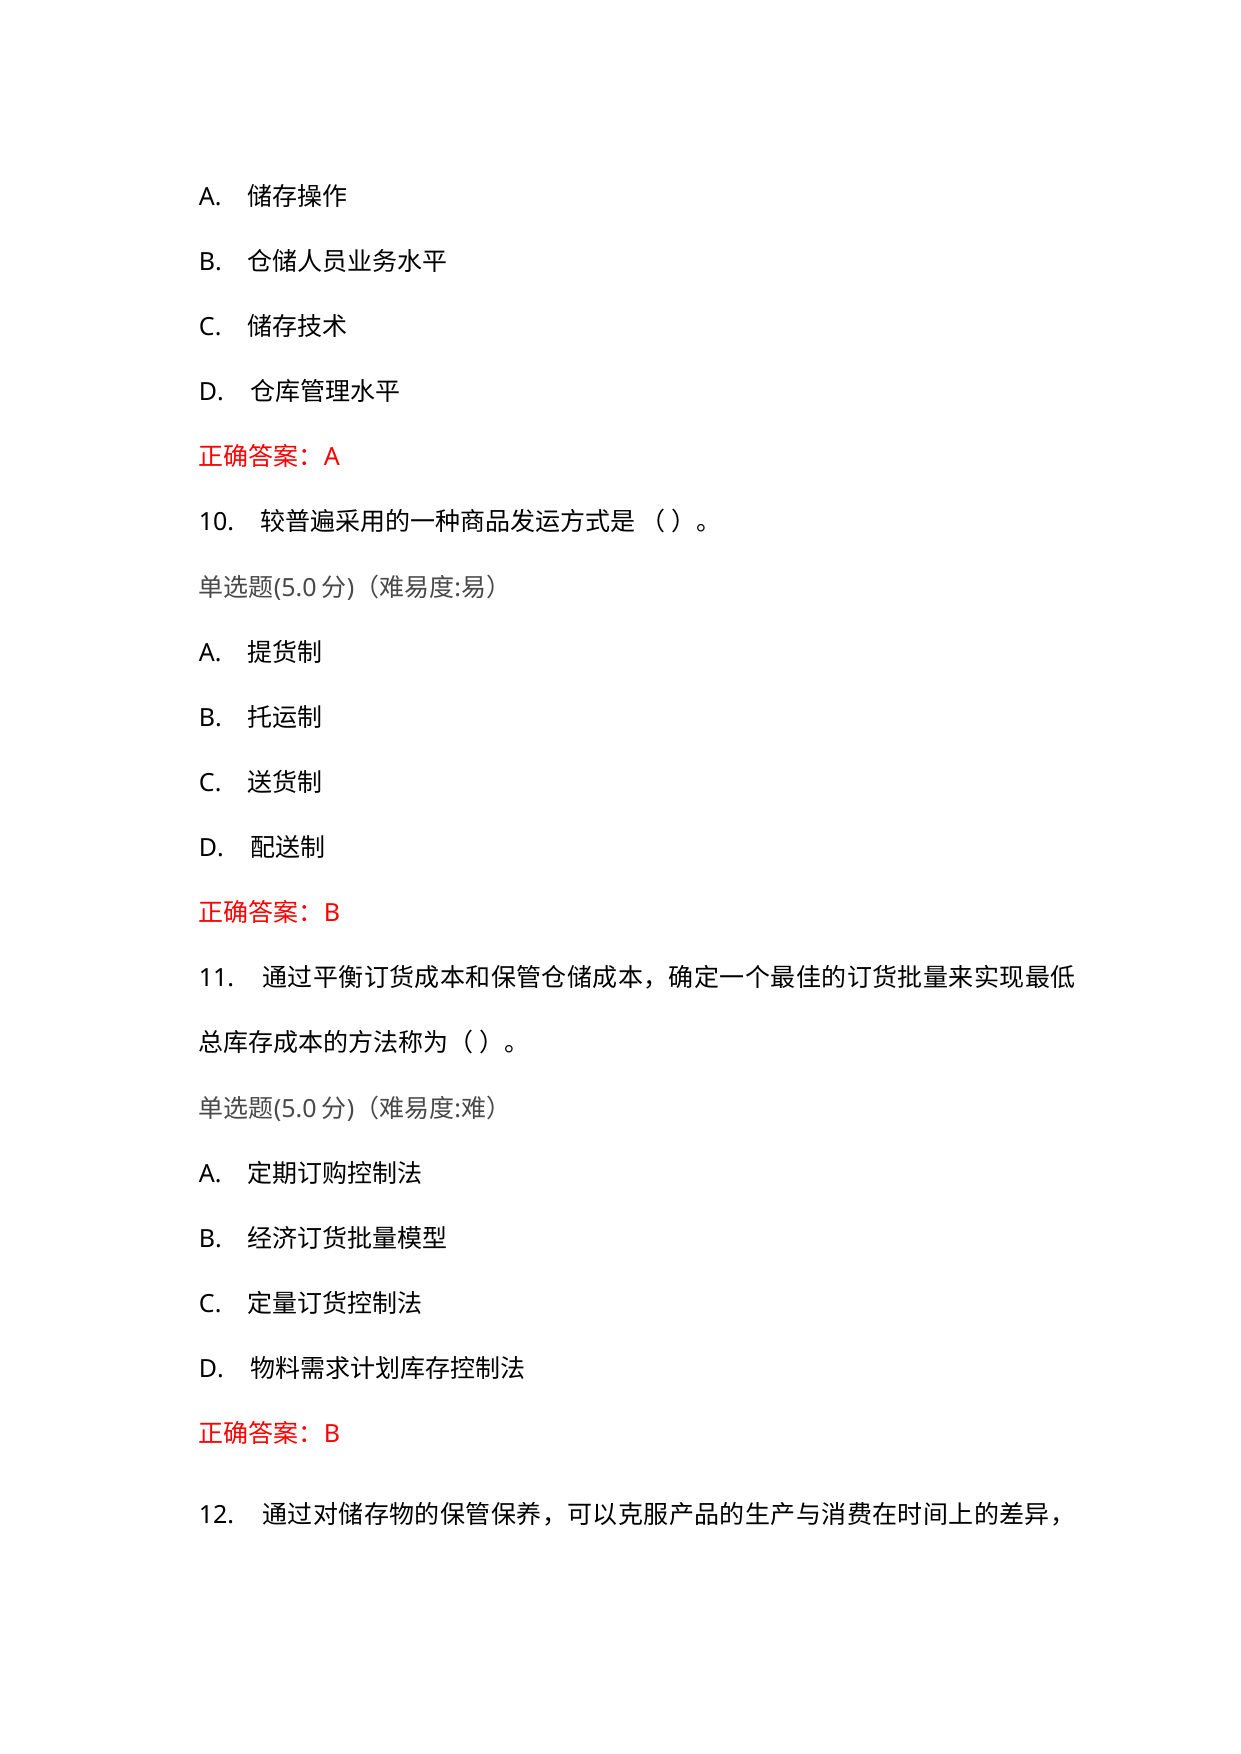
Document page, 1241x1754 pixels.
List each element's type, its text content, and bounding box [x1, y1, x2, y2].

table_cell 正确答案：B [188, 1399, 1087, 1464]
table_cell B. 托运制 [188, 683, 1087, 748]
table_cell 10. 较普遍采用的一种商品发运方式是 （ ）。 [188, 487, 1087, 553]
table_cell D. 配送制 [188, 813, 1087, 878]
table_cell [188, 1464, 1087, 1562]
table_cell B. 经济订货批量模型 [188, 1204, 1087, 1269]
table_cell A. 储存操作 [188, 162, 1087, 227]
table_cell 单选题(5.0分)（难易度:难） [188, 1074, 1087, 1139]
table_cell 正确答案：B [188, 878, 1087, 943]
table_cell C. 定量订货控制法 [188, 1269, 1087, 1334]
table_cell 正确答案：A [188, 422, 1087, 487]
table_cell A. 提货制 [188, 618, 1087, 683]
table_cell D. 物料需求计划库存控制法 [188, 1334, 1087, 1399]
table_cell A. 定期订购控制法 [188, 1139, 1087, 1204]
table_cell C. 储存技术 [188, 292, 1087, 357]
table_cell 11. 通过平衡订货成本和保管仓储成本，确定一个最佳的订货批量来实现最低总库存成本的方法称为（ ）。 [188, 943, 1087, 1074]
table_cell D. 仓库管理水平 [188, 357, 1087, 422]
table_cell C. 送货制 [188, 748, 1087, 813]
table_cell B. 仓储人员业务水平 [188, 227, 1087, 292]
table_cell 单选题(5.0分)（难易度:易） [188, 553, 1087, 618]
